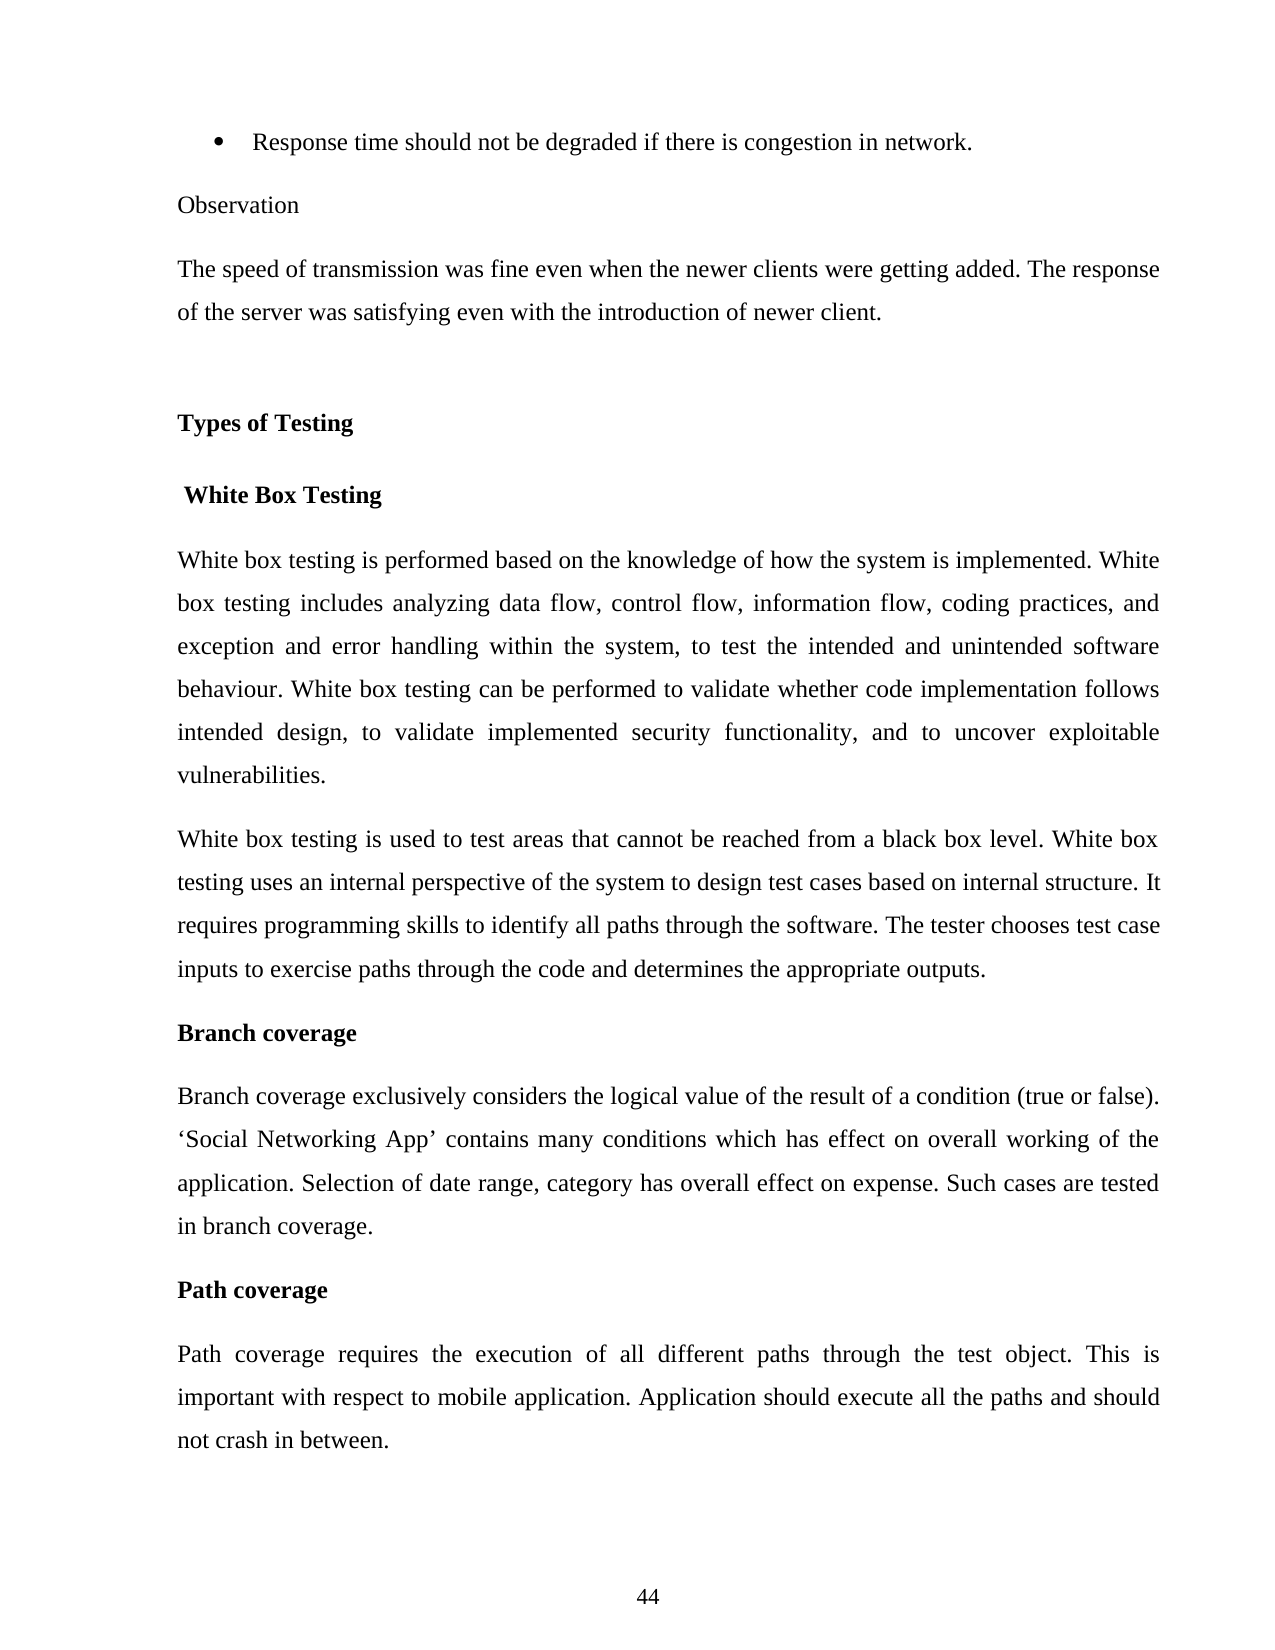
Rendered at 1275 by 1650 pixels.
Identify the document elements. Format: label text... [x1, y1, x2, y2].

text Path coverage [177, 1275, 1229, 1304]
list Response time should not be degraded if there is congestion in network. [214, 127, 1229, 155]
text White box testing is used to test areas that cannot be reached from a black box level. White box testing uses an internal perspective of the system to design test cases based on internal structure. It requires programming skills to identify all paths through the software. The tester chooses test case inputs to exercise paths through the code and determines the appropriate outputs. [177, 824, 1161, 982]
text Types of Testing White Box Testing [177, 363, 384, 509]
text Branch coverage [177, 1018, 1229, 1047]
text Branch coverage exclusively considers the logical value of the result of a condition (true or false). ‘Social Networking App’ contains many conditions which has effect on overall working of the application. Selection of date range, category has overall effect on expense. Such cases are tested in branch coverage. [177, 1081, 1161, 1239]
text Path coverage requires the execution of all different paths through the test object. This is important with respect to mobile application. Application should execute all the paths and should not crash in between. [177, 1339, 1161, 1454]
text The speed of transmission was fine even when the newer clients were getting added. The response of the server was satisfying even with the introduction of newer client. [177, 254, 1179, 326]
text White box testing is performed based on the knowledge of how the system is implemented. White box testing includes analyzing data flow, control flow, information flow, coding practices, and exception and error handling within the system, to test the intended and unintended software behaviour. White box testing can be performed to validate whether code implementation follows intended design, to validate implemented security functionality, and to uncover exploitable vulnerabilities. [177, 545, 1160, 789]
text Observation [177, 190, 1229, 219]
